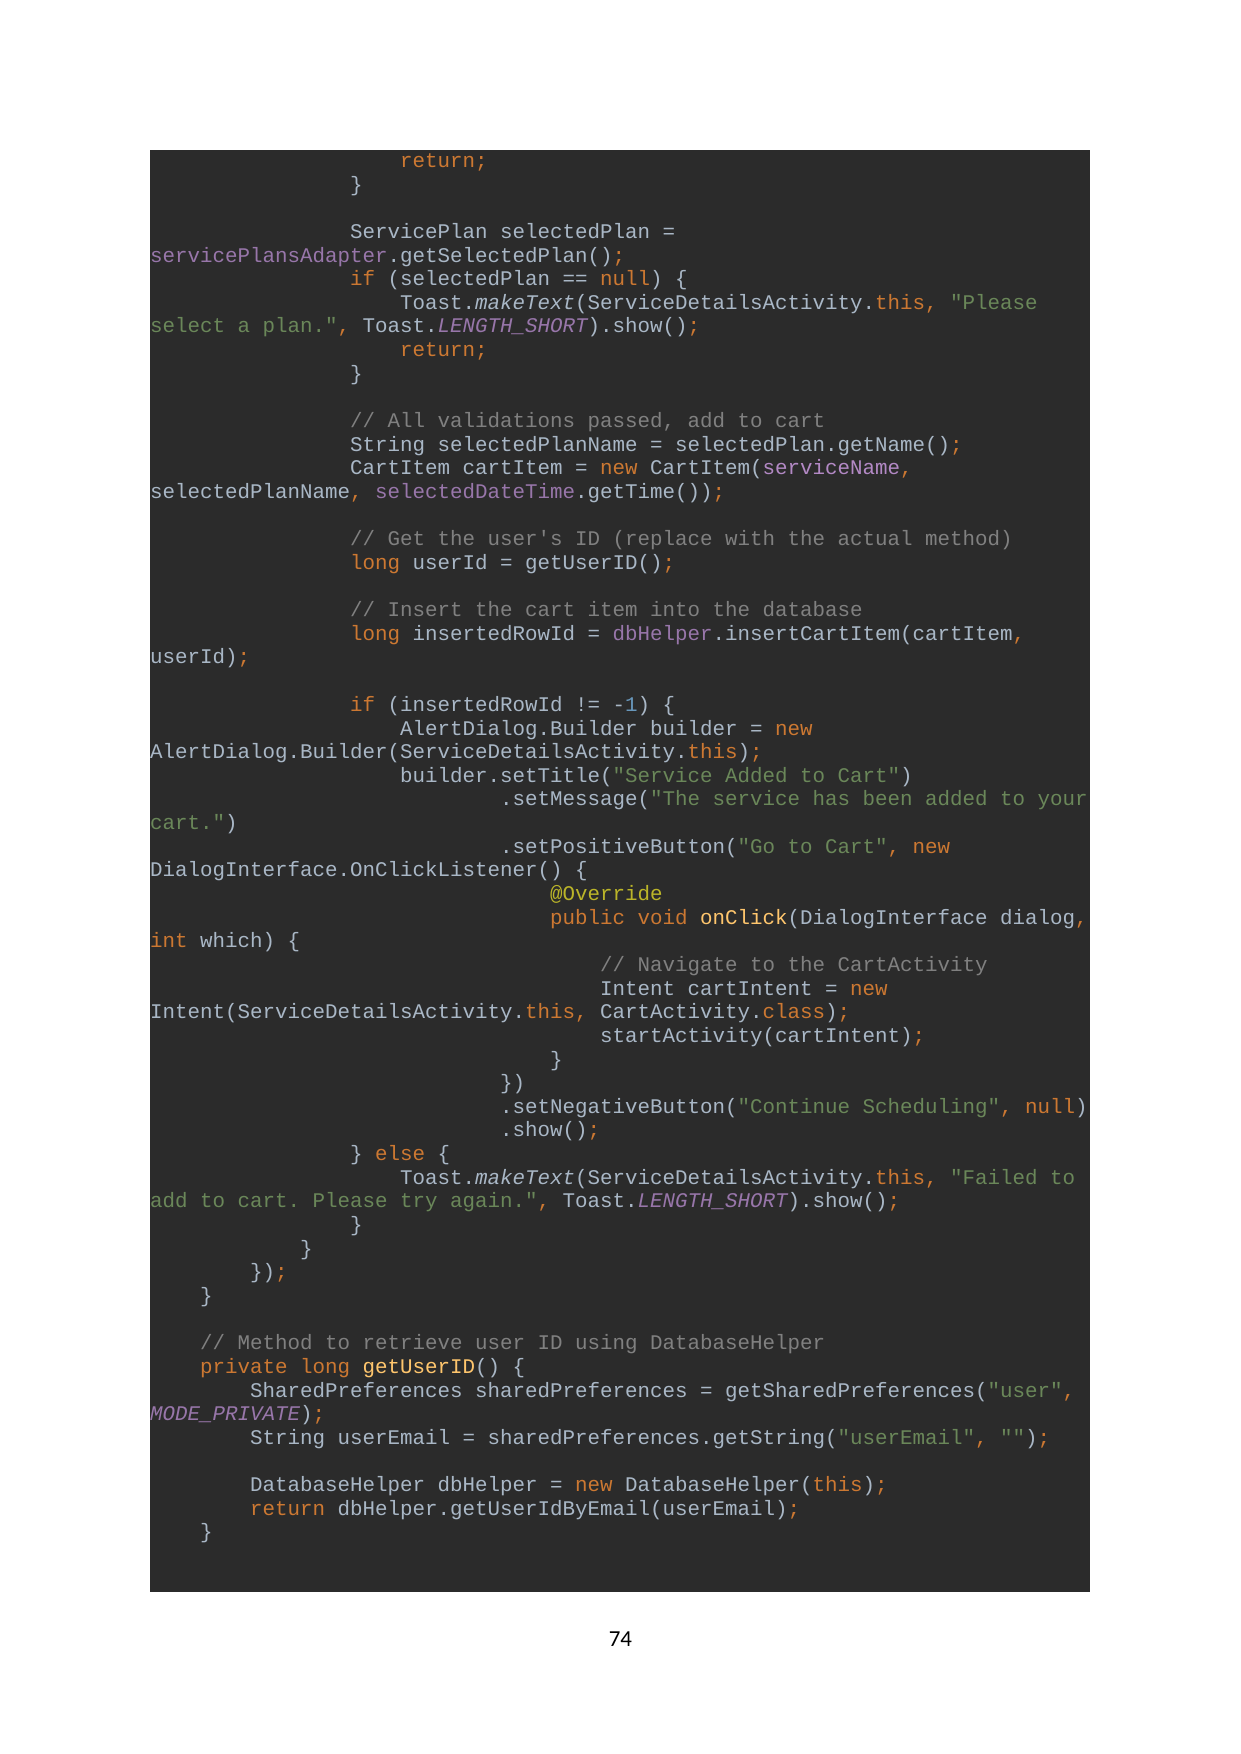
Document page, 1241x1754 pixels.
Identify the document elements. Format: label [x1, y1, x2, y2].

text [150, 150, 1090, 1592]
